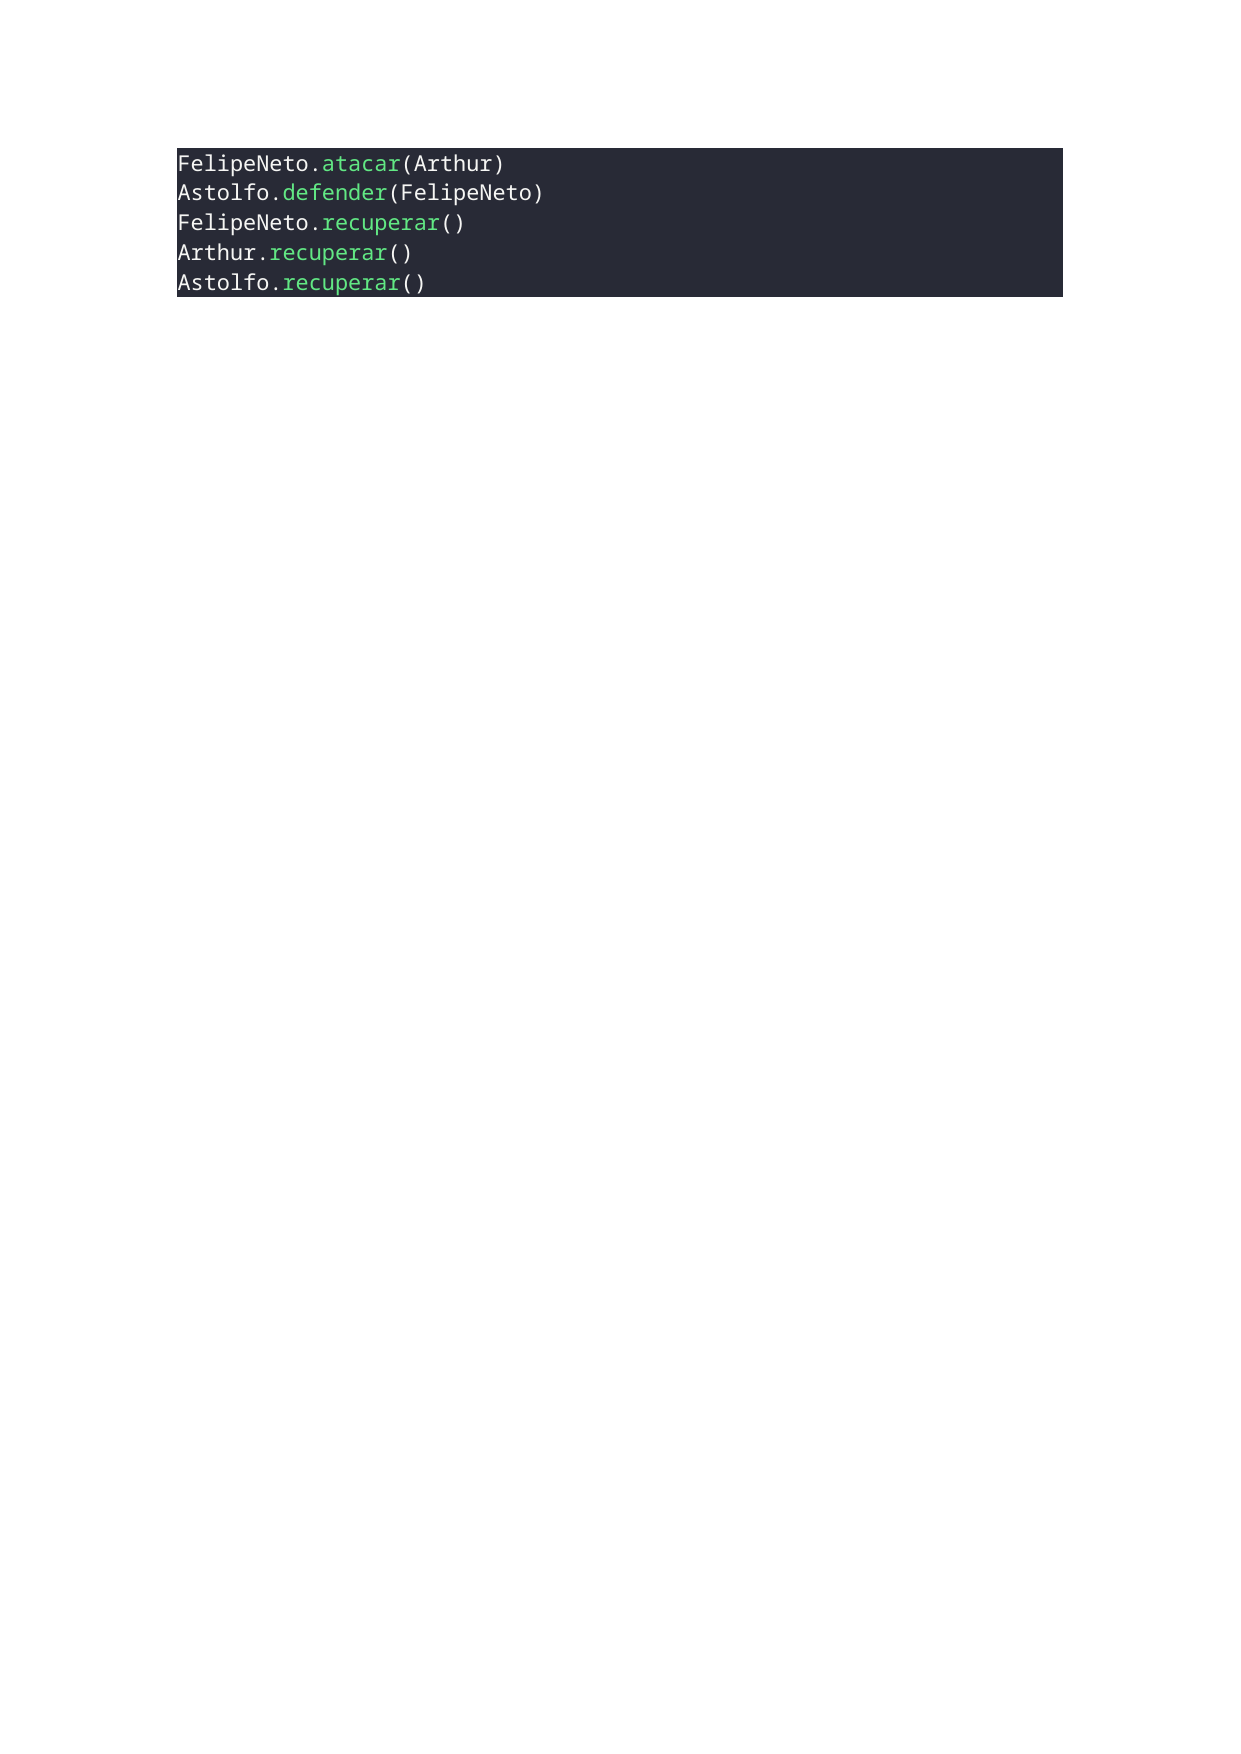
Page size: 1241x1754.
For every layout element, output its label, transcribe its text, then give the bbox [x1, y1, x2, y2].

text FelipeNeto.recuperar() [177, 207, 1063, 237]
text Astolfo.defender(FelipeNeto) [177, 177, 1063, 207]
text FelipeNeto.atacar(Arthur) [177, 148, 1063, 177]
text Arthur.recuperar() [177, 237, 1063, 267]
text Astolfo.recuperar() [177, 267, 1063, 297]
